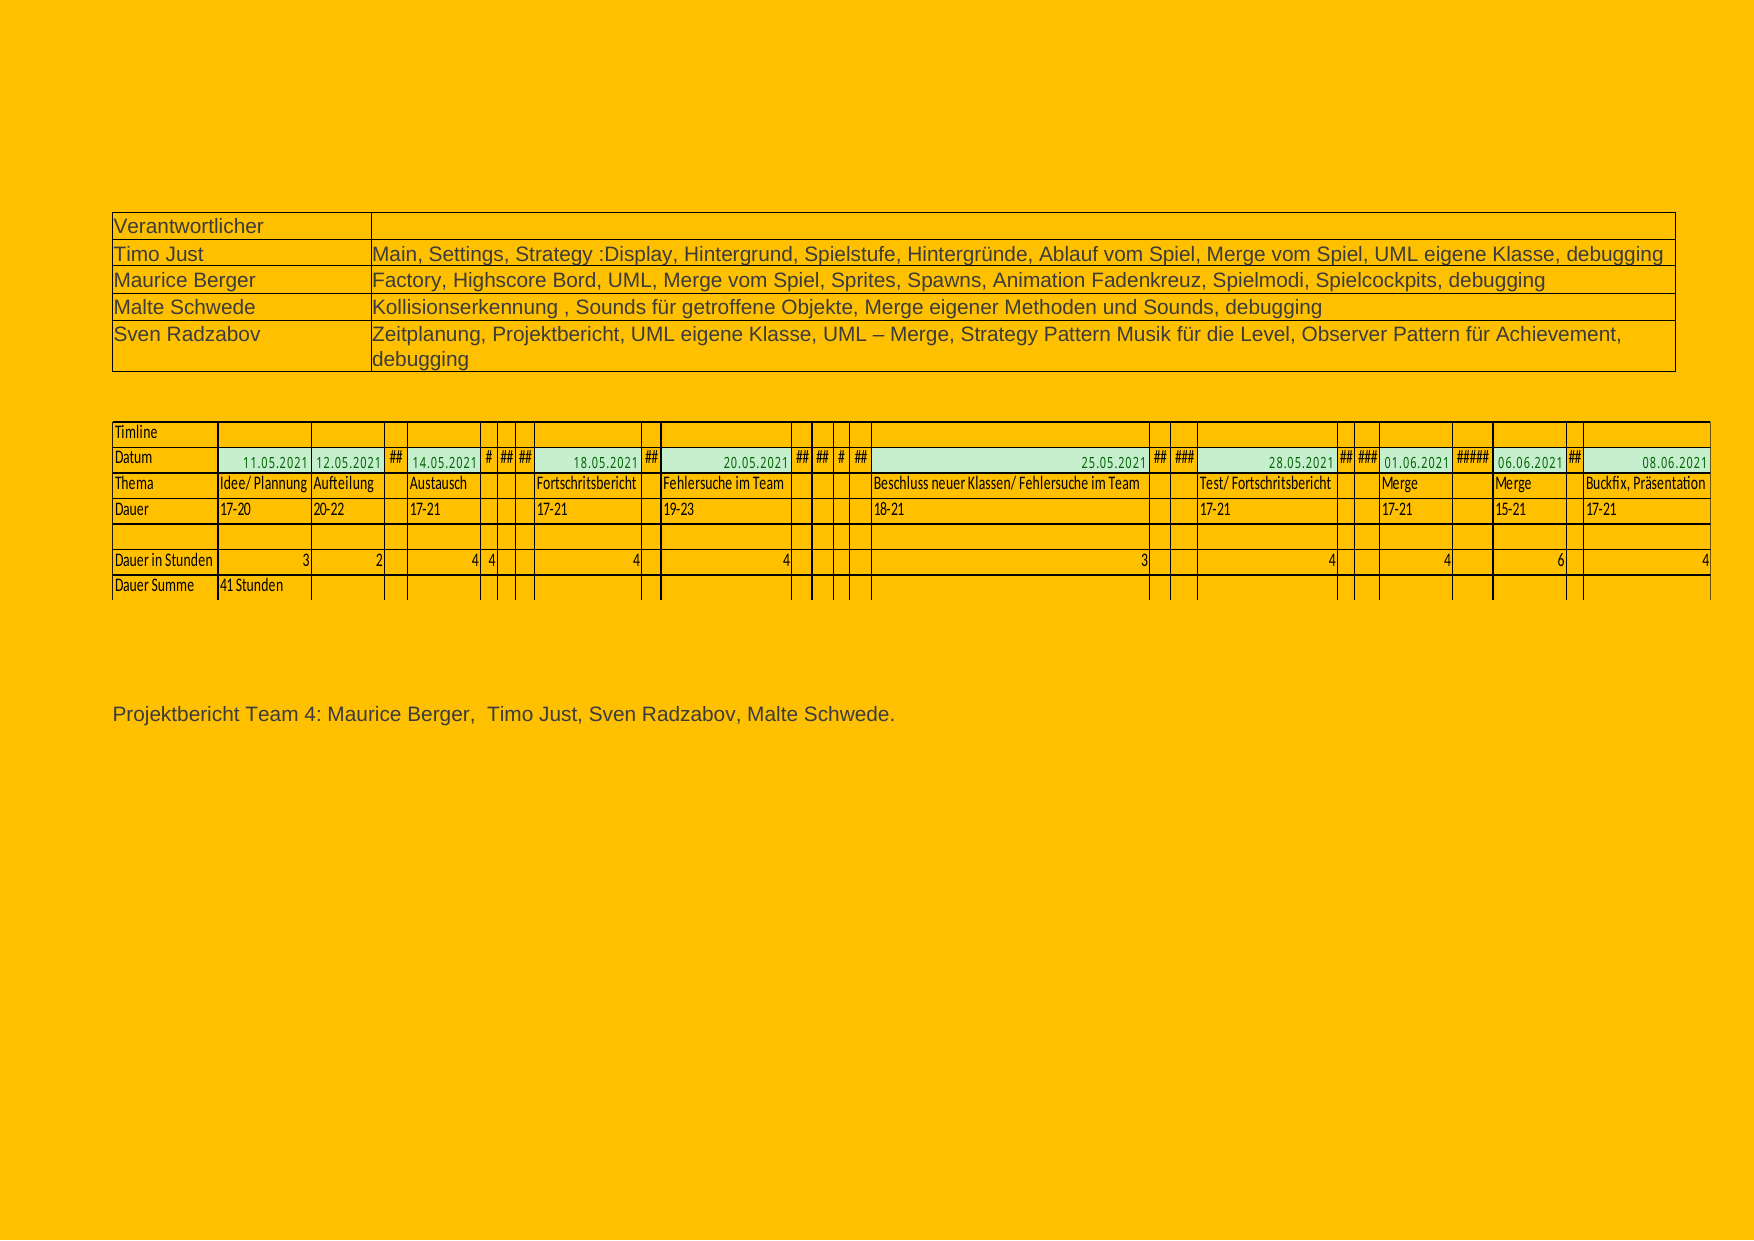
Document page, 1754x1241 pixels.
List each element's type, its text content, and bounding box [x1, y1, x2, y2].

table_cell Sven Radzabov [113, 321, 371, 371]
table_cell Timo Just [113, 240, 371, 265]
table_cell Zeitplanung, Projektbericht, UML eigene Klasse, UML – Merge, Strategy Pattern Musik für die Level, Observer Pattern für Achievement, debugging [372, 321, 1675, 371]
table_cell Factory, Highscore Bord, UML, Merge vom Spiel, Sprites, Spawns, Animation Fadenkreuz, Spielmodi, Spielcockpits, debugging [372, 266, 1675, 292]
table_header Verantwortlicher [113, 213, 371, 239]
text Projektbericht Team 4: Maurice Berger, Timo Just, Sven Radzabov, Malte Schwede. [112, 701, 1537, 726]
table_cell Malte Schwede [113, 294, 371, 319]
table_cell Kollisionserkennung , Sounds für getroffene Objekte, Merge eigener Methoden und Sounds, debugging [372, 294, 1675, 319]
table_header [372, 213, 1675, 239]
table_cell Main, Settings, Strategy :Display, Hintergrund, Spielstufe, Hintergründe, Ablauf vom Spiel, Merge vom Spiel, UML eigene Klasse, debugging [372, 240, 1675, 265]
table_cell Maurice Berger [113, 266, 371, 292]
